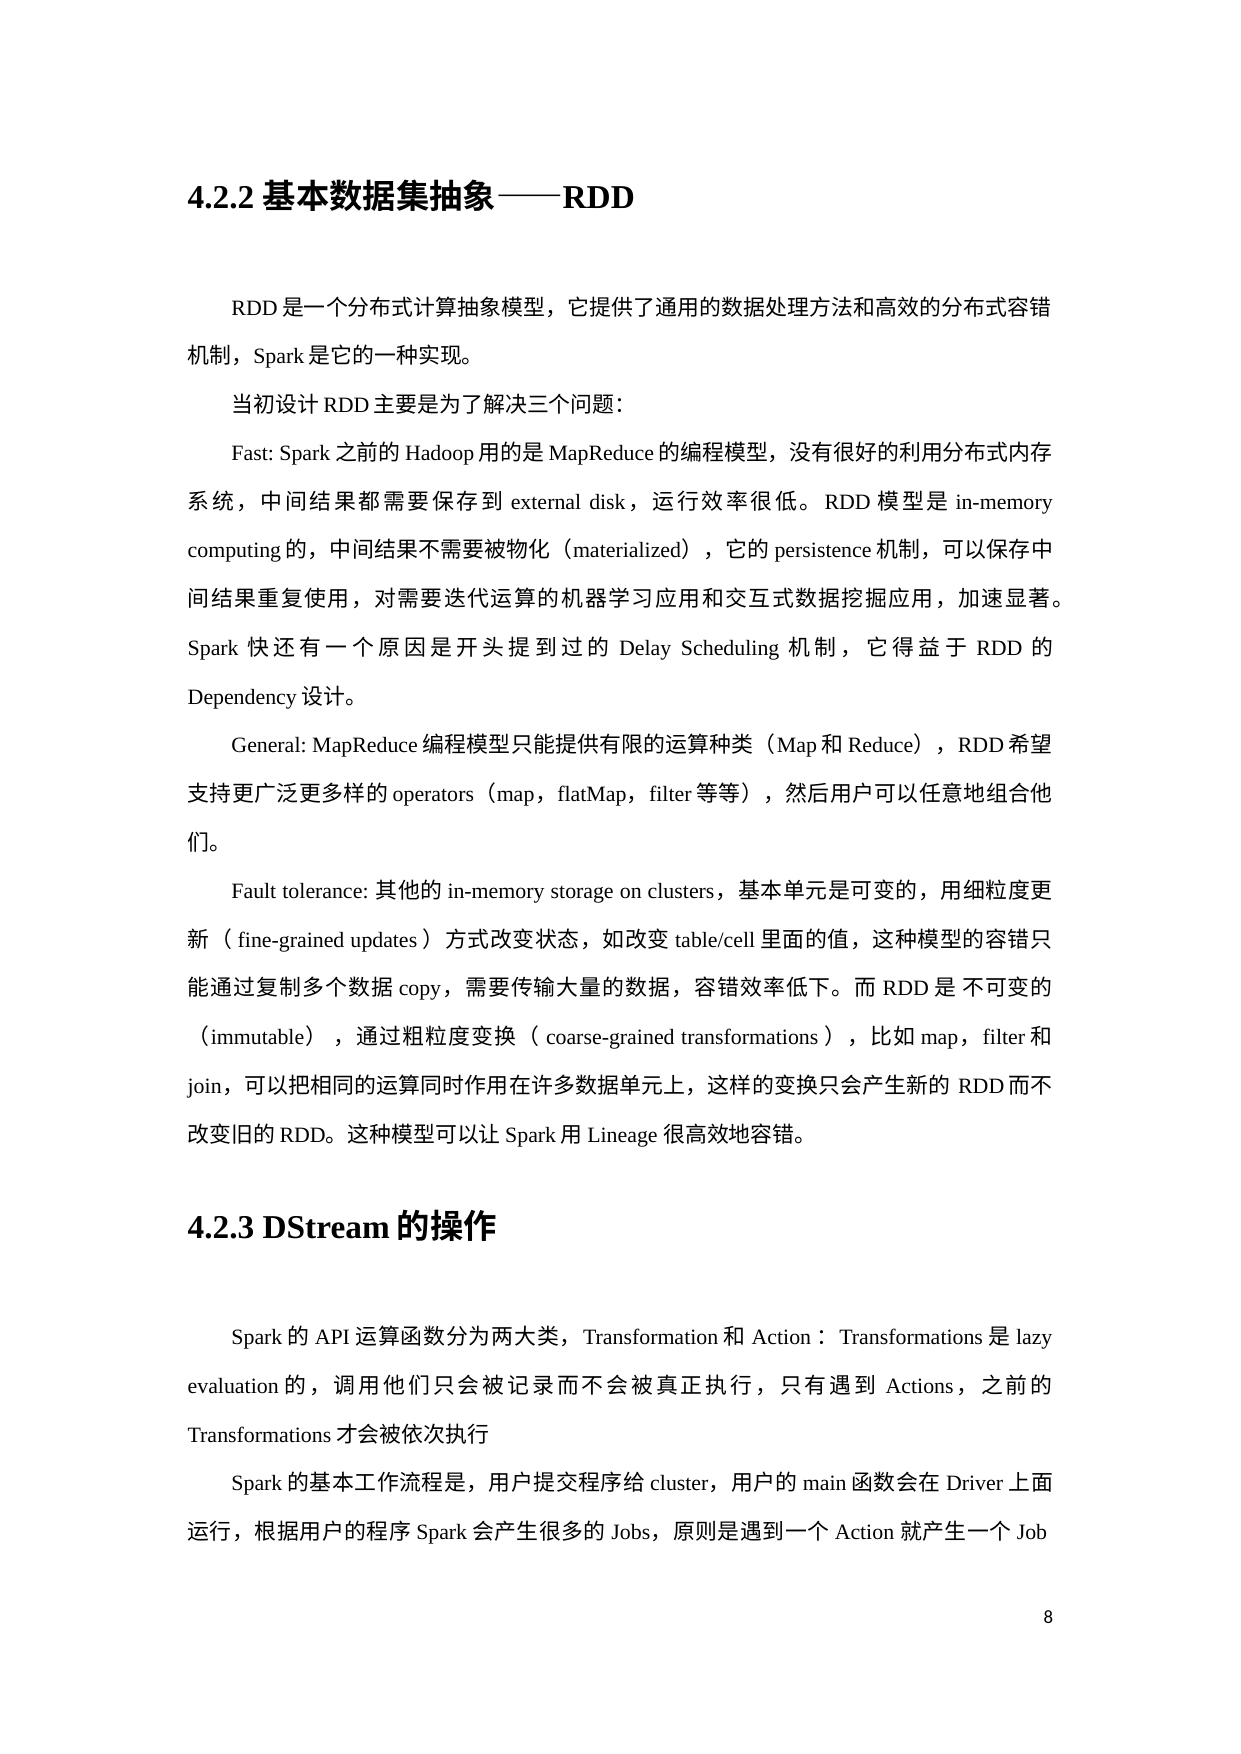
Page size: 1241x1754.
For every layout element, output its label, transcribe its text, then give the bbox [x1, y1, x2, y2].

text Spark的API运算函数分为两大类，Transformation 和 Action ：Transformations是 lazy evaluation 的，调用他们只会被记录而不会被真正执行，只有遇到Actions，之前的Transformations才会被依次执行 [187, 1319, 1053, 1449]
subtitle 4.2.3 DStream的操作 [187, 1192, 1053, 1257]
text Fast: Spark之前的Hadoop用的是MapReduce的编程模型，没有很好的利用分布式内存系统，中间结果都需要保存到external disk，运行效率很低。RDD模型是in-memory computing的，中间结果不需要被物化（materialized），它的 persistence机制，可以保存中间结果重复使用，对需要迭代运算的机器学习应用和交互式数据挖掘应用，加速显著。Spark快还有一个原因是开头提到过的 Delay Scheduling机制，它得益于RDD的Dependency设计。 [187, 434, 1053, 711]
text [187, 1465, 1053, 1546]
text 当初设计RDD主要是为了解决三个问题： [187, 386, 1053, 419]
text General: MapReduce编程模型只能提供有限的运算种类（Map和Reduce），RDD希望支持更广泛更多样的operators（map，flatMap，filter等等），然后用户可以任意地组合他们。 [187, 727, 1053, 857]
text RDD是一个分布式计算抽象模型，它提供了通用的数据处理方法和高效的分布式容错机制，Spark是它的一种实现。 [187, 289, 1053, 370]
text Fault tolerance: 其他的in-memory storage on clusters，基本单元是可变的，用细粒度更新（ fine-grained updates ）方式改变状态，如改变table/cell里面的值，这种模型的容错只能通过复制多个数据copy，需要传输大量的数据，容错效率低下。而RDD是 不可变的（immutable） ，通过粗粒度变换（ coarse-grained transformations ），比如map，filter和join，可以把相同的运算同时作用在许多数据单元上，这样的变换只会产生新的RDD而不改变旧的RDD。这种模型可以让Spark用 Lineage 很高效地容错。 [187, 872, 1053, 1149]
subtitle 4.2.2 基本数据集抽象——RDD [187, 162, 1053, 227]
